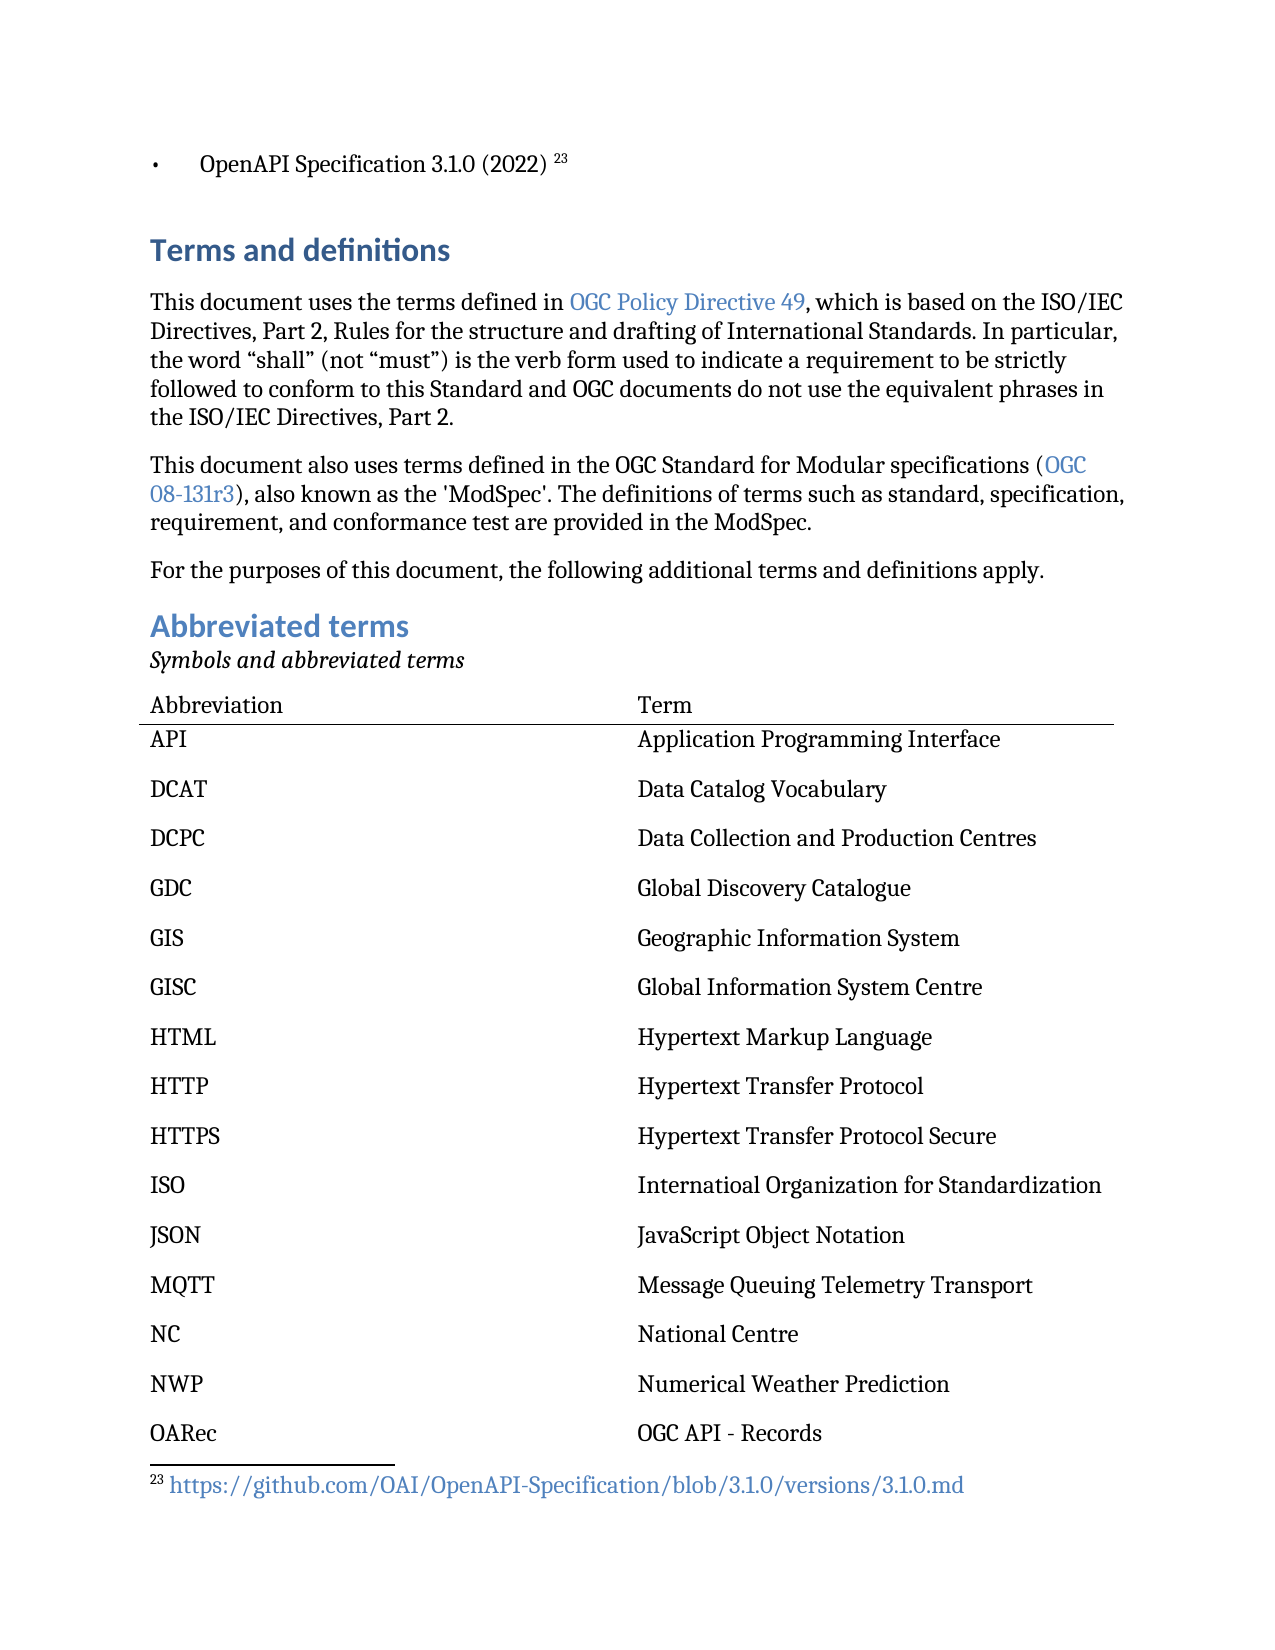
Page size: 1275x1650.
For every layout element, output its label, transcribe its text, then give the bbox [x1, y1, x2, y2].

table_cell OARec [139, 1419, 626, 1448]
text This document uses the terms defined in OGC Policy Directive 49, which is based on the ISO/IEC Directives, Part 2, Rules for the structure and drafting of International Standards. In particular, the word “shall” (not “must”) is the verb form used to indicate a requirement to be strictly followed to conform to this Standard and OGC documents do not use the equivalent phrases in the ISO/IEC Directives, Part 2. [150, 288, 1125, 432]
table_cell Hypertext Transfer Protocol Secure [626, 1122, 1114, 1171]
table_cell NC [139, 1320, 626, 1370]
table_cell Message Queuing Telemetry Transport [626, 1271, 1114, 1320]
table_cell Global Discovery Catalogue [626, 874, 1114, 923]
table_cell HTTPS [139, 1122, 626, 1171]
table_cell GDC [139, 874, 626, 923]
table_header Term [626, 687, 1114, 723]
text Symbols and abbreviated terms [150, 646, 1125, 675]
subtitle Abbreviated terms [150, 605, 1125, 646]
table_cell Numerical Weather Prediction [626, 1370, 1114, 1419]
table_cell DCAT [139, 775, 626, 824]
table_cell OGC API - Records [626, 1419, 1114, 1448]
table_cell NWP [139, 1370, 626, 1419]
table_cell HTTP [139, 1072, 626, 1122]
table_cell Data Collection and Production Centres [626, 824, 1114, 874]
subtitle Terms and definitions [150, 229, 1125, 269]
table_cell Application Programming Interface [626, 725, 1114, 775]
table_cell GISC [139, 973, 626, 1023]
table_cell JavaScript Object Notation [626, 1221, 1114, 1271]
list OpenAPI Specification 3.1.0 (2022) [150, 150, 1125, 179]
table_cell DCPC [139, 824, 626, 874]
text For the purposes of this document, the following additional terms and definitions apply. [150, 556, 1125, 584]
table_cell National Centre [626, 1320, 1114, 1370]
table_cell Hypertext Transfer Protocol [626, 1072, 1114, 1122]
table_cell Global Information System Centre [626, 973, 1114, 1023]
table_cell Hypertext Markup Language [626, 1023, 1114, 1072]
table_cell Geographic Information System [626, 924, 1114, 973]
table_header Abbreviation [139, 687, 626, 723]
table_cell GIS [139, 924, 626, 973]
text This document also uses terms defined in the OGC Standard for Modular specifications (OGC 08-131r3), also known as the 'ModSpec'. The definitions of terms such as standard, specification, requirement, and conformance test are provided in the ModSpec. [150, 451, 1125, 537]
table_cell ISO [139, 1171, 626, 1221]
table_cell JSON [139, 1221, 626, 1271]
table_cell API [139, 725, 626, 775]
table_cell Internatioal Organization for Standardization [626, 1171, 1114, 1221]
table_cell HTML [139, 1023, 626, 1072]
table_cell MQTT [139, 1271, 626, 1320]
table_cell Data Catalog Vocabulary [626, 775, 1114, 824]
